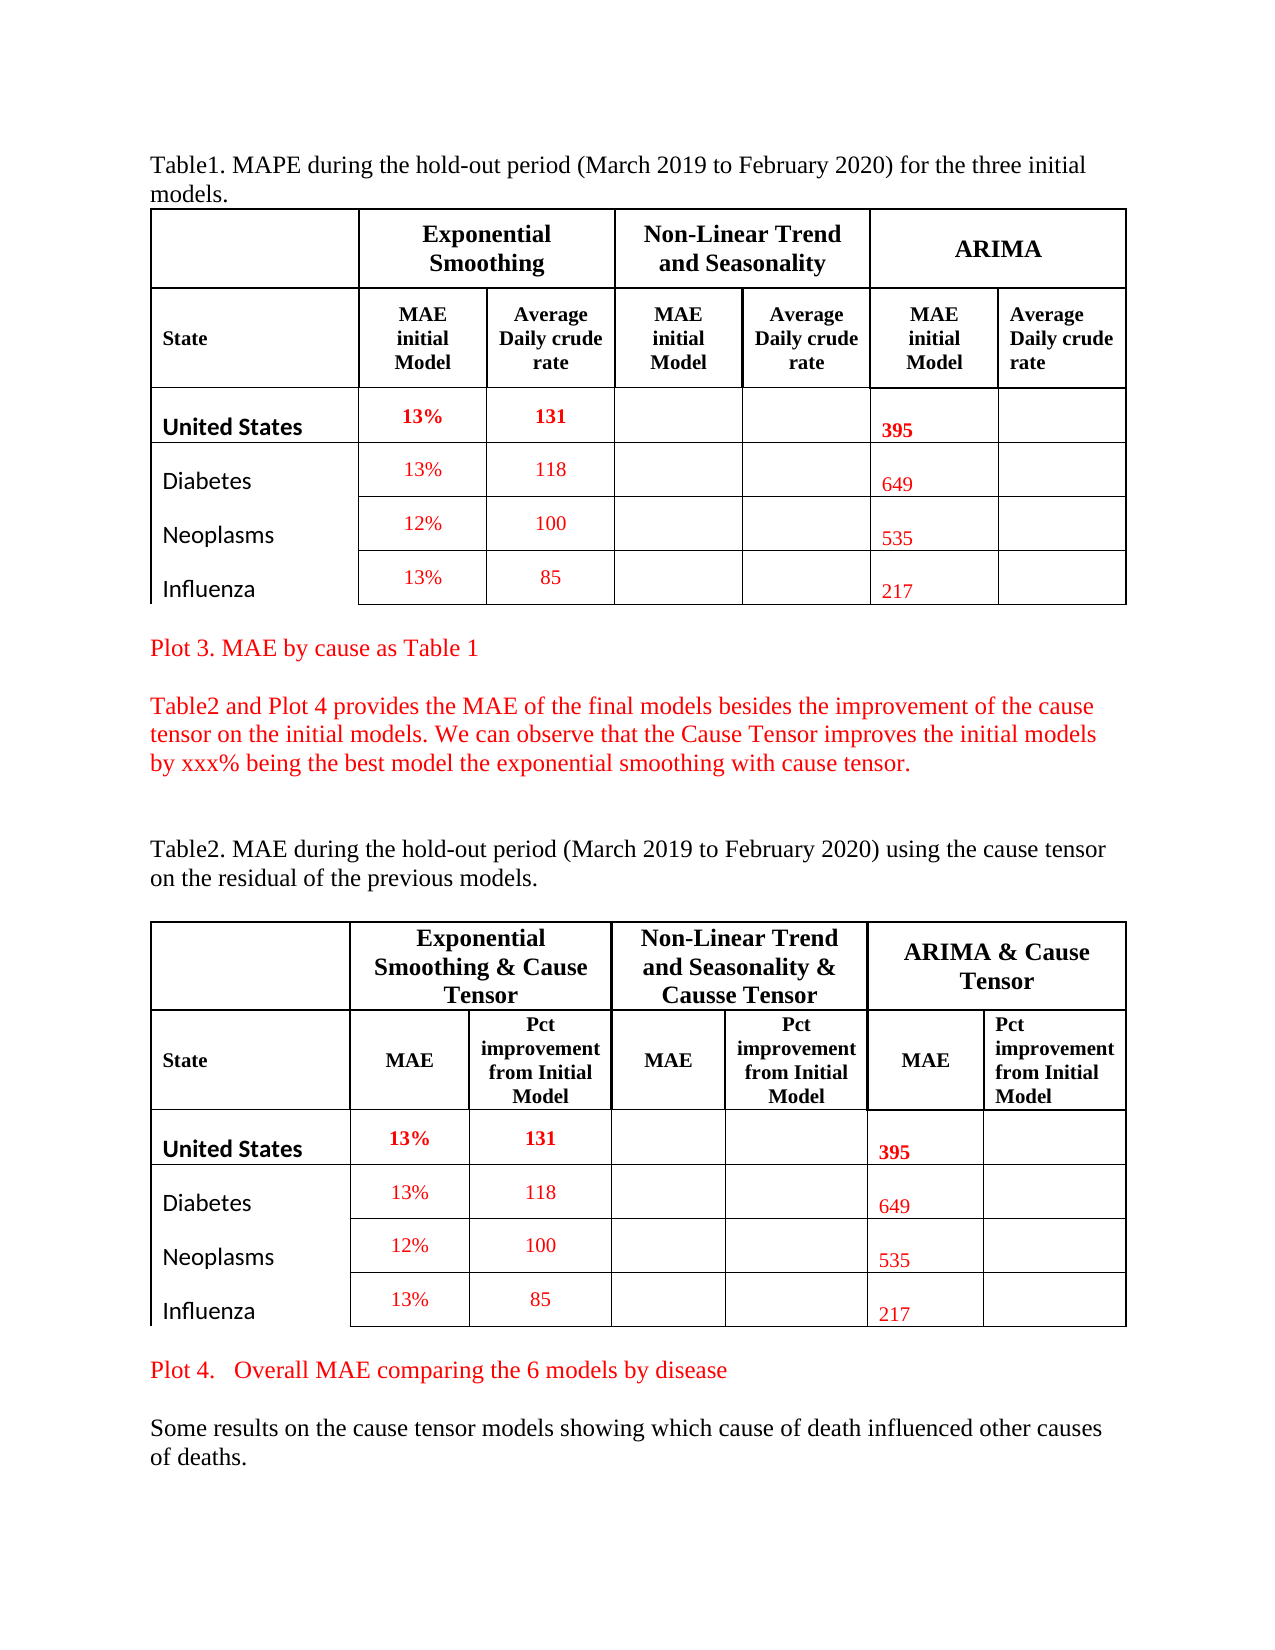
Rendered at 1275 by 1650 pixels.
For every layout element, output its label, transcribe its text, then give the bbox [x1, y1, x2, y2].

table_cell Diabetes [152, 443, 358, 496]
table_header ARIMA & Cause Tensor [869, 923, 1125, 1009]
table_cell 13% [351, 1165, 469, 1218]
text Table2. MAE during the hold-out period (March 2019 to February 2020) using the cause tensor on the residual of the previous models. [150, 834, 1125, 892]
table_cell 649 [871, 443, 998, 496]
table_cell MAE initial Model [360, 289, 486, 387]
table_header Non-Linear Trend and Seasonality [616, 210, 869, 287]
table_cell MAE initial Model [616, 289, 741, 387]
table_cell [999, 443, 1125, 496]
table_cell [615, 443, 742, 496]
table_cell [743, 443, 870, 496]
table_cell 217 [868, 1273, 983, 1326]
table_cell [743, 497, 870, 550]
table_cell 13% [359, 443, 486, 496]
table_cell 535 [871, 497, 998, 550]
table_cell [726, 1110, 867, 1164]
table_cell United States [152, 1110, 350, 1164]
table_header [152, 923, 349, 1009]
table_cell Average Daily crude rate [744, 289, 869, 387]
table_cell State [152, 1011, 349, 1109]
table_cell [726, 1273, 867, 1326]
table_cell 217 [871, 551, 998, 603]
table_cell 118 [470, 1165, 611, 1218]
table_cell 85 [487, 551, 614, 603]
table_cell MAE initial Model [871, 289, 997, 387]
table_cell Influenza [152, 1272, 350, 1326]
table_cell State [152, 289, 358, 387]
text Some results on the cause tensor models showing which cause of death influenced other causes of deaths. [150, 1413, 1125, 1471]
table_cell [726, 1219, 867, 1272]
table_cell 12% [359, 497, 486, 550]
table_cell 13% [351, 1110, 469, 1164]
table_cell 118 [487, 443, 614, 496]
table_cell Pct improvement from Initial Model [985, 1011, 1125, 1109]
table_cell [612, 1110, 725, 1164]
table_header Exponential Smoothing & Cause Tensor [351, 923, 610, 1009]
text Table2 and Plot 4 provides the MAE of the final models besides the improvement of the cause tensor on the initial models. We can observe that the Cause Tensor improves the initial models by xxx% being the best model the exponential smoothing with cause tensor. [150, 691, 1125, 777]
table_cell [984, 1111, 1125, 1164]
table_cell [615, 388, 742, 442]
table_cell [743, 551, 870, 603]
table_cell Pct improvement from Initial Model [470, 1011, 610, 1109]
table_cell MAE [869, 1011, 983, 1109]
table_cell 535 [868, 1219, 983, 1272]
table_cell Average Daily crude rate [488, 289, 614, 387]
table_cell [612, 1273, 725, 1326]
table_cell [999, 389, 1125, 442]
table_cell 100 [470, 1219, 611, 1272]
table_cell [984, 1273, 1125, 1326]
table_cell [615, 497, 742, 550]
table_cell [999, 551, 1125, 603]
table_cell 649 [868, 1165, 983, 1218]
table_cell 13% [359, 551, 486, 603]
table_header [152, 210, 358, 287]
table_cell 131 [487, 388, 614, 442]
table_cell 85 [470, 1273, 611, 1326]
table_cell [984, 1219, 1125, 1272]
table_cell 13% [359, 388, 486, 442]
table_cell 395 [868, 1111, 983, 1164]
table_cell [984, 1165, 1125, 1218]
table_cell [743, 388, 870, 442]
table_cell United States [152, 388, 358, 442]
table_cell 12% [351, 1219, 469, 1272]
table_cell Pct improvement from Initial Model [726, 1011, 866, 1109]
table_cell 131 [470, 1110, 611, 1164]
text Table1. MAPE during the hold-out period (March 2019 to February 2020) for the three initial models. [150, 150, 1125, 207]
text Plot 3. MAE by cause as Table 1 [150, 633, 1125, 662]
table_cell 395 [871, 389, 998, 442]
table_cell Diabetes [152, 1165, 350, 1218]
table_cell [612, 1165, 725, 1218]
table_cell Influenza [152, 550, 358, 603]
text Plot 4. Overall MAE comparing the 6 models by disease [150, 1356, 1125, 1384]
table_cell [615, 551, 742, 603]
table_cell Average Daily crude rate [999, 289, 1125, 387]
table_cell Neoplasms [152, 496, 358, 550]
table_header Exponential Smoothing [360, 210, 614, 287]
table_cell [999, 497, 1125, 550]
table_cell [612, 1219, 725, 1272]
table_cell MAE [613, 1011, 724, 1109]
table_cell 100 [487, 497, 614, 550]
table_cell MAE [351, 1011, 468, 1109]
table_cell [726, 1165, 867, 1218]
table_header Non-Linear Trend and Seasonality & Causse Tensor [613, 923, 866, 1009]
table_header ARIMA [871, 210, 1125, 287]
table_cell 13% [351, 1273, 469, 1326]
table_cell Neoplasms [152, 1218, 350, 1272]
